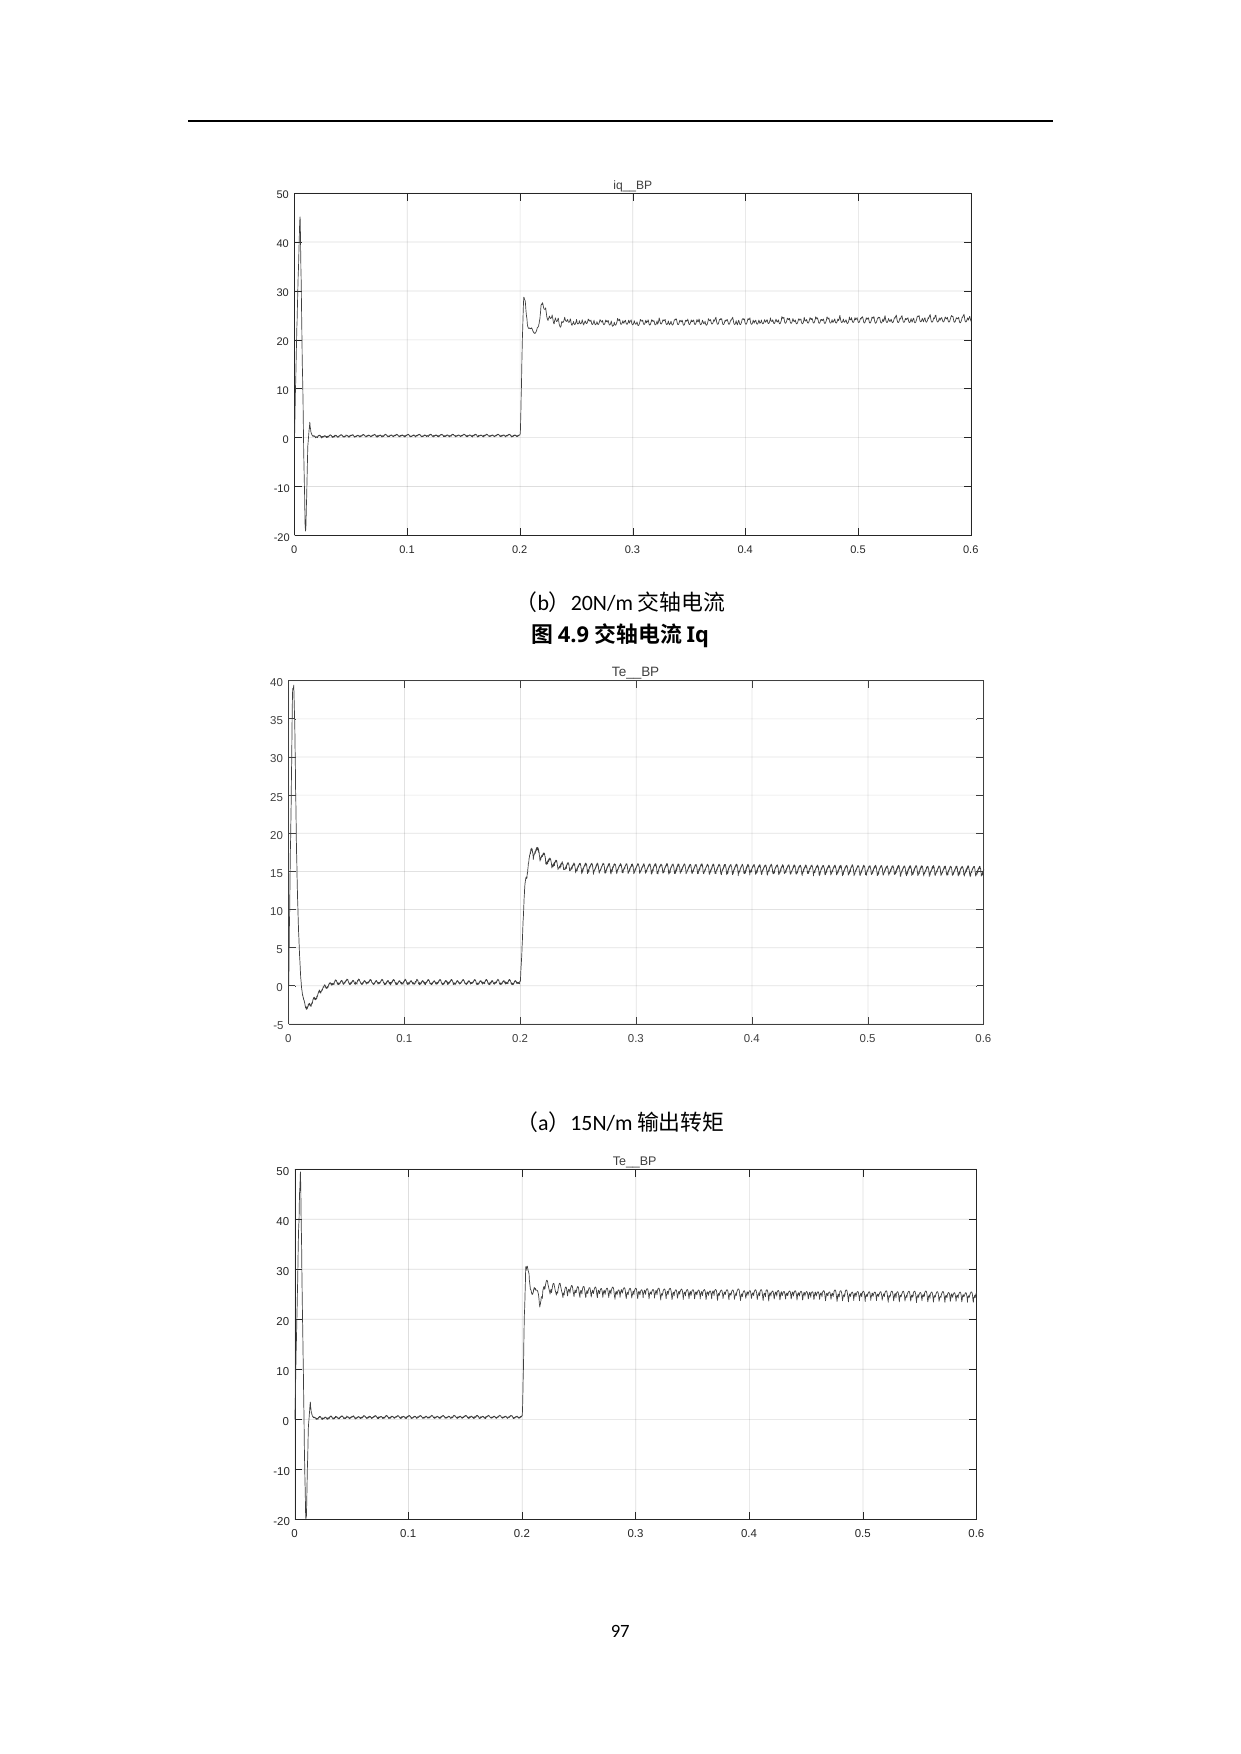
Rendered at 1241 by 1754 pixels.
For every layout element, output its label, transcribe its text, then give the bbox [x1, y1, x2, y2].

text （b）20N/m交轴电流 [187, 584, 1053, 617]
text （a）15N/m输出转矩 [187, 1104, 1053, 1137]
text 图4.9 交轴电流Iq [187, 617, 1053, 649]
